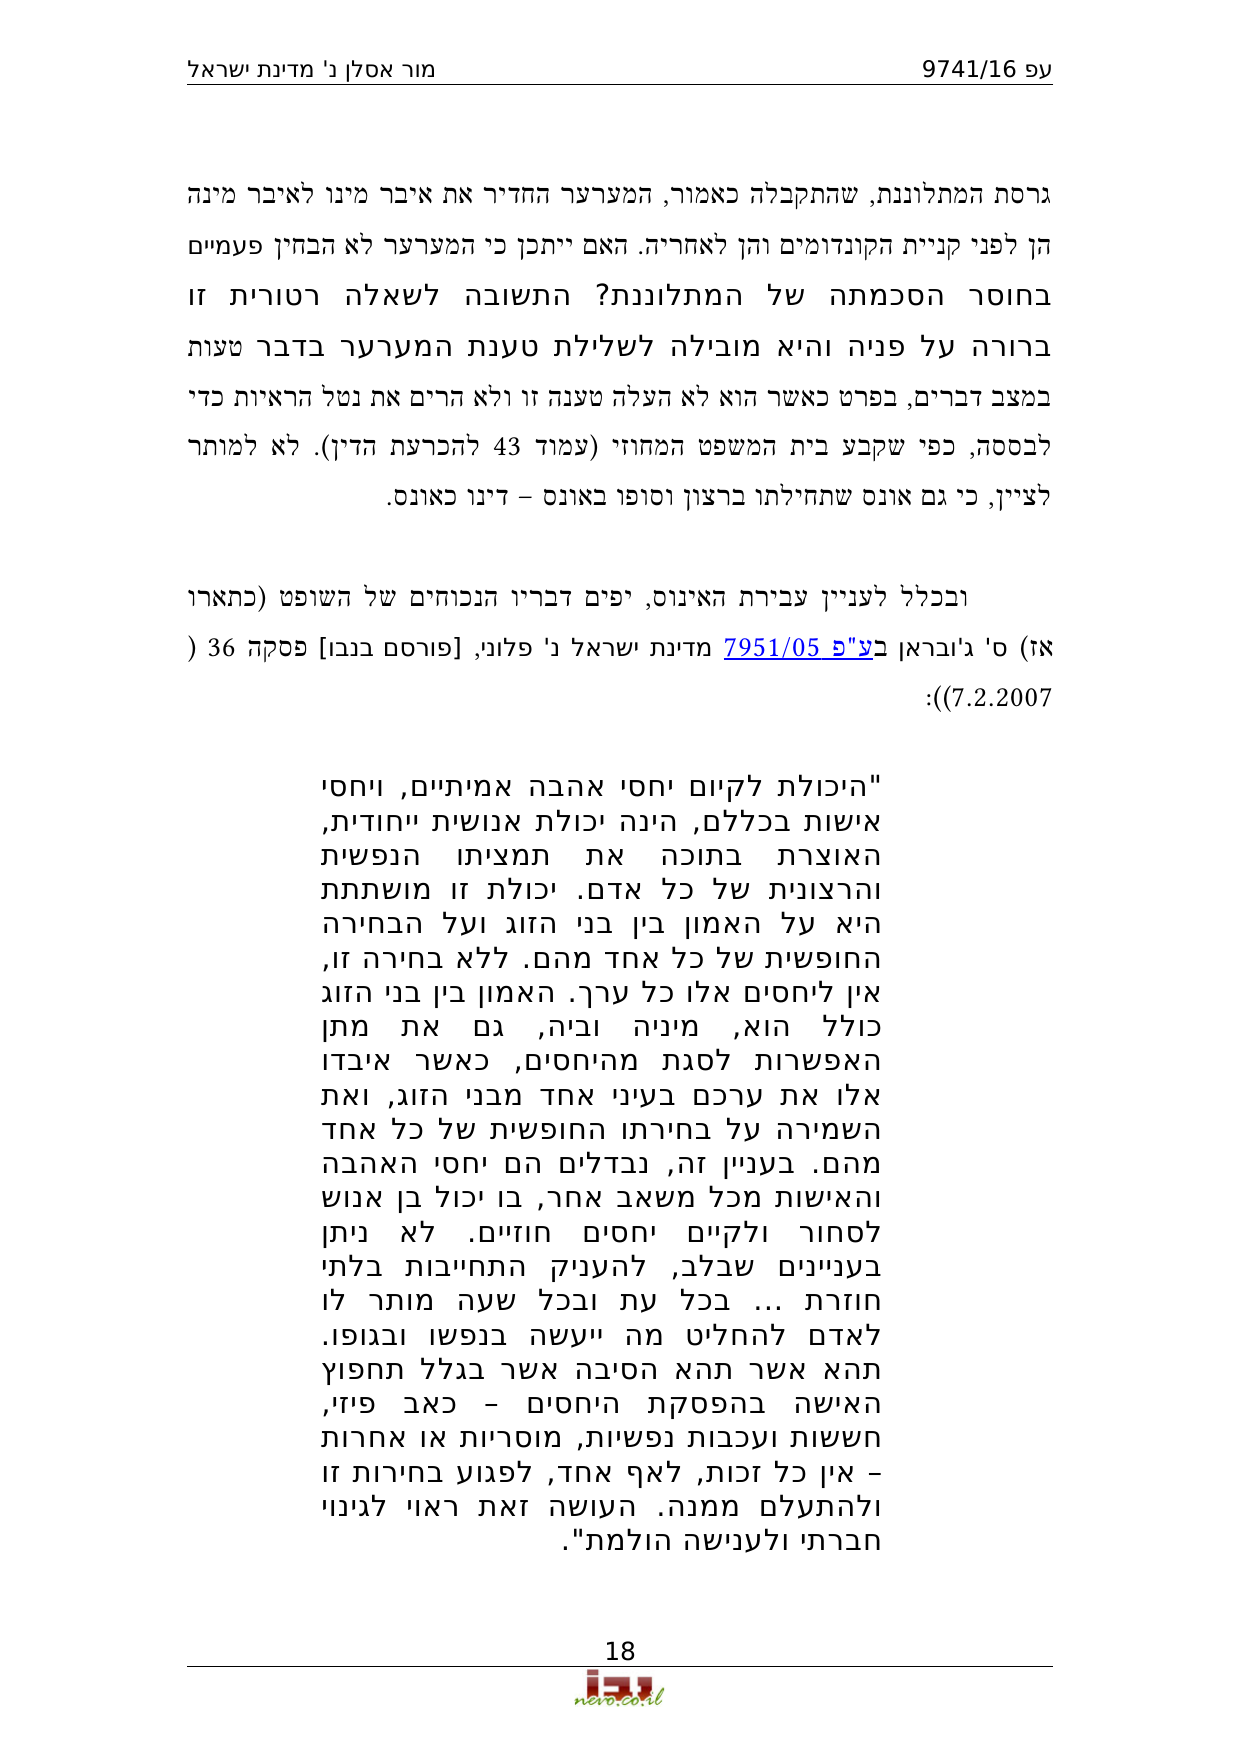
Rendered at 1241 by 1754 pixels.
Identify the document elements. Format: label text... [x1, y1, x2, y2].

text "היכולת לקיום יחסי אהבה אמיתיים, ויחסי אישות בכללם, הינה יכולת אנושית ייחודית, האוצרת בתוכה את תמציתו הנפשית והרצונית של כל אדם. יכולת זו מושתתת היא על האמון בין בני הזוג ועל הבחירה החופשית של כל אחד מהם. ללא בחירה זו, אין ליחסים אלו כל ערך. האמון בין בני הזוג כולל הוא, מיניה וביה, גם את מתן האפשרות לסגת מהיחסים, כאשר איבדו אלו את ערכם בעיני אחד מבני הזוג, ואת השמירה על בחירתו החופשית של כל אחד מהם. בעניין זה, נבדלים הם יחסי האהבה והאישות מכל משאב אחר, בו יכול בן אנוש לסחור ולקיים יחסים חוזיים. לא ניתן בעניינים שבלב, להעניק התחייבות בלתי חוזרת ... בכל עת ובכל שעה מותר לו לאדם להחליט מה ייעשה בנפשו ובגופו. תהא אשר תהא הסיבה אשר בגלל תחפוץ האישה בהפסקת היחסים – כאב פיזי, חששות ועכבות נפשיות, מוסריות או אחרות – אין כל זכות, לאף אחד, לפגוע בחירות זו ולהתעלם ממנה. העושה זאת ראוי לגינוי חברתי ולענישה הולמת". [321, 769, 882, 1557]
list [187, 177, 1053, 513]
picture [574, 1669, 666, 1707]
list ובכלל לעניין עבירת האינוס, יפים דבריו הנכוחים של השופט (כתארו אז) ס' ג'ובראן בע"פ 7951/05 מדינת ישראל נ' פלוני, [פורסם בנבו] פסקה 36 (7.2.2007)): [187, 580, 1053, 713]
